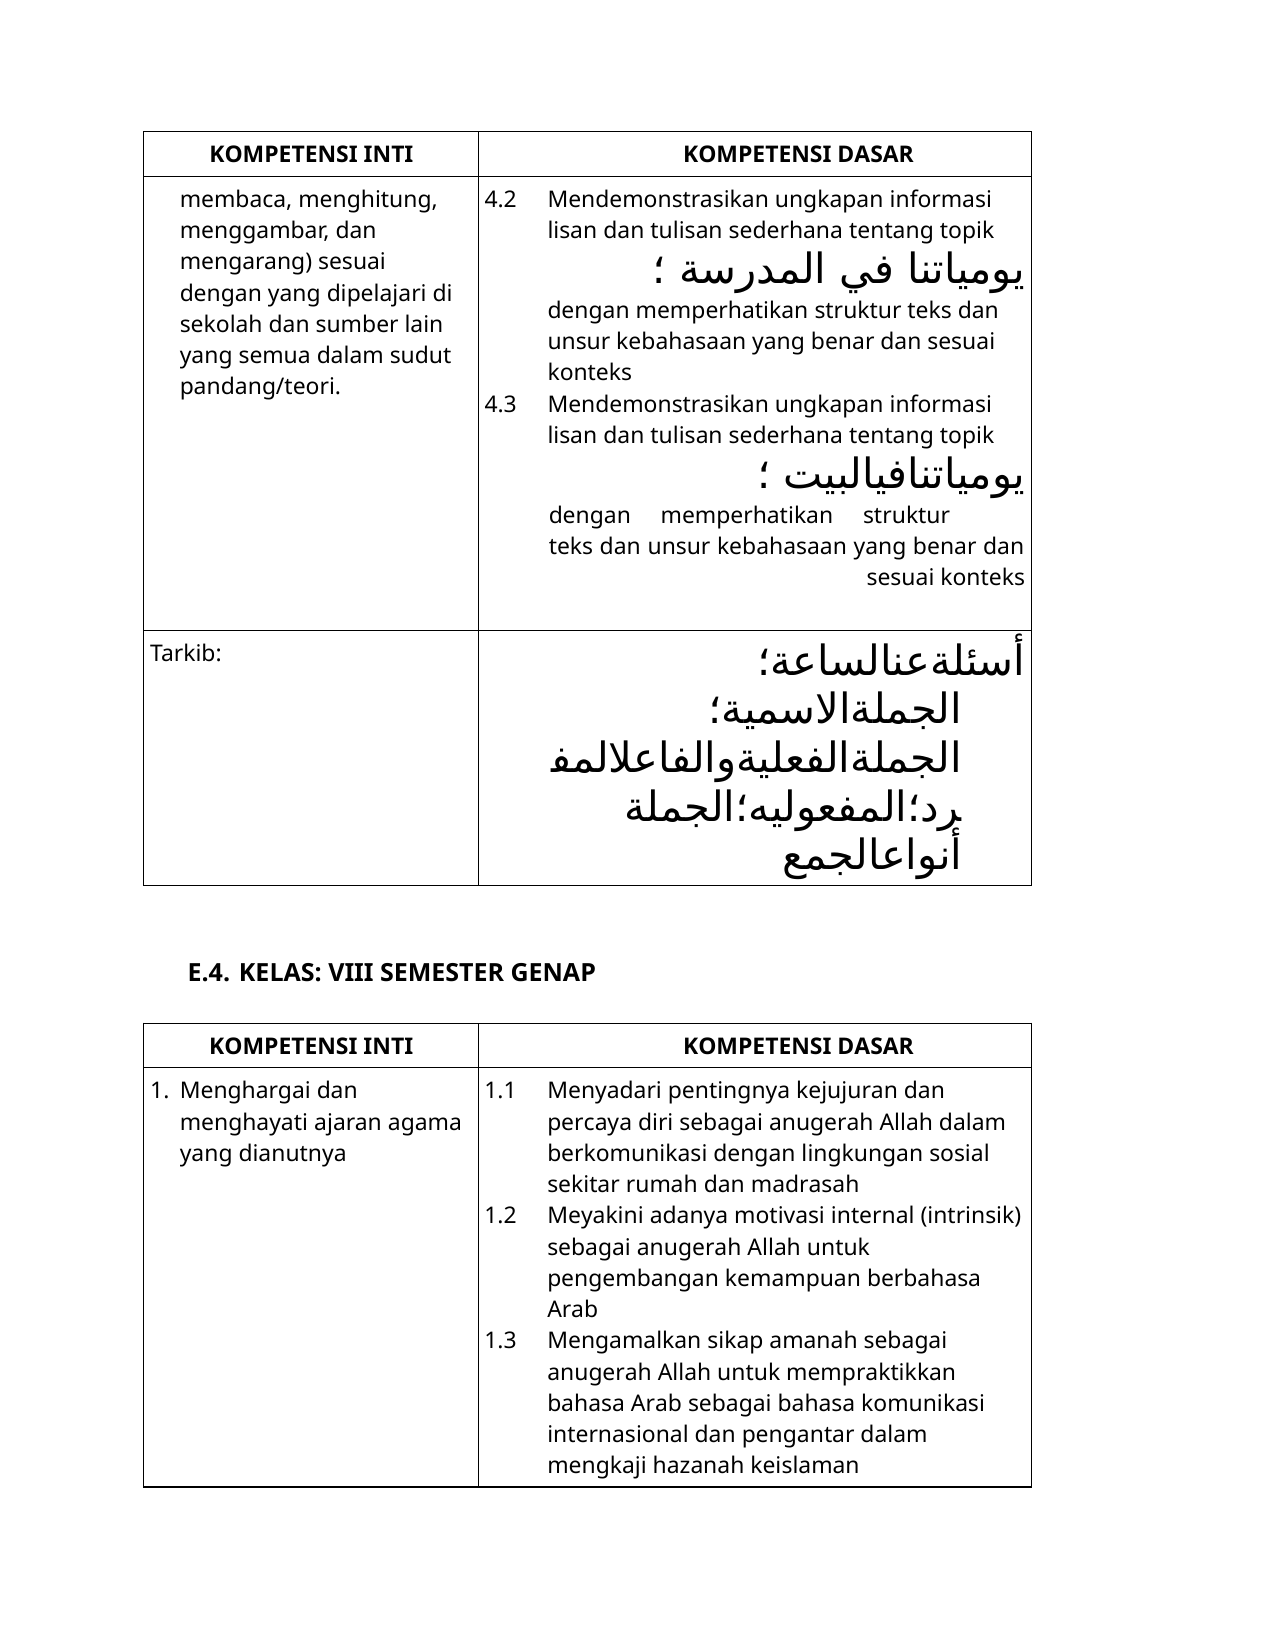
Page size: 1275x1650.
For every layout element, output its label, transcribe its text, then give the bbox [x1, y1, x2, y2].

table_cell 1. Menghargai dan menghayati ajaran agama yang dianutnya [144, 1068, 478, 1486]
table_header KOMPETENSI DASAR [479, 1024, 1031, 1067]
table_cell 1.1 Menyadari pentingnya kejujuran dan percaya diri sebagai anugerah Allah dalam berkomunikasi dengan lingkungan sosial sekitar rumah dan madrasah 1.2 Meyakini adanya motivasi internal (intrinsik) sebagai anugerah Allah untuk pengembangan kemampuan berbahasa Arab 1.3 Mengamalkan sikap amanah sebagai anugerah Allah untuk mempraktikkan bahasa Arab sebagai bahasa komunikasi internasional dan pengantar dalam mengkaji hazanah keislaman [479, 1068, 1031, 1486]
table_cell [144, 177, 478, 629]
table_header KOMPETENSI INTI [144, 1024, 478, 1067]
table_cell Tarkib: [144, 631, 478, 885]
list KELAS: VIII SEMESTER GENAP [187, 954, 1125, 989]
table_header KOMPETENSI INTI [144, 132, 478, 176]
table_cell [479, 177, 1031, 629]
table_header KOMPETENSI DASAR [479, 132, 1031, 176]
table_cell أسئلةعنالساعة؛الجملةالاسمية؛الجملةالفعليةوالفاعلالمفرد؛المفعوليه؛الجملة أنواعالجمع [479, 631, 1031, 885]
